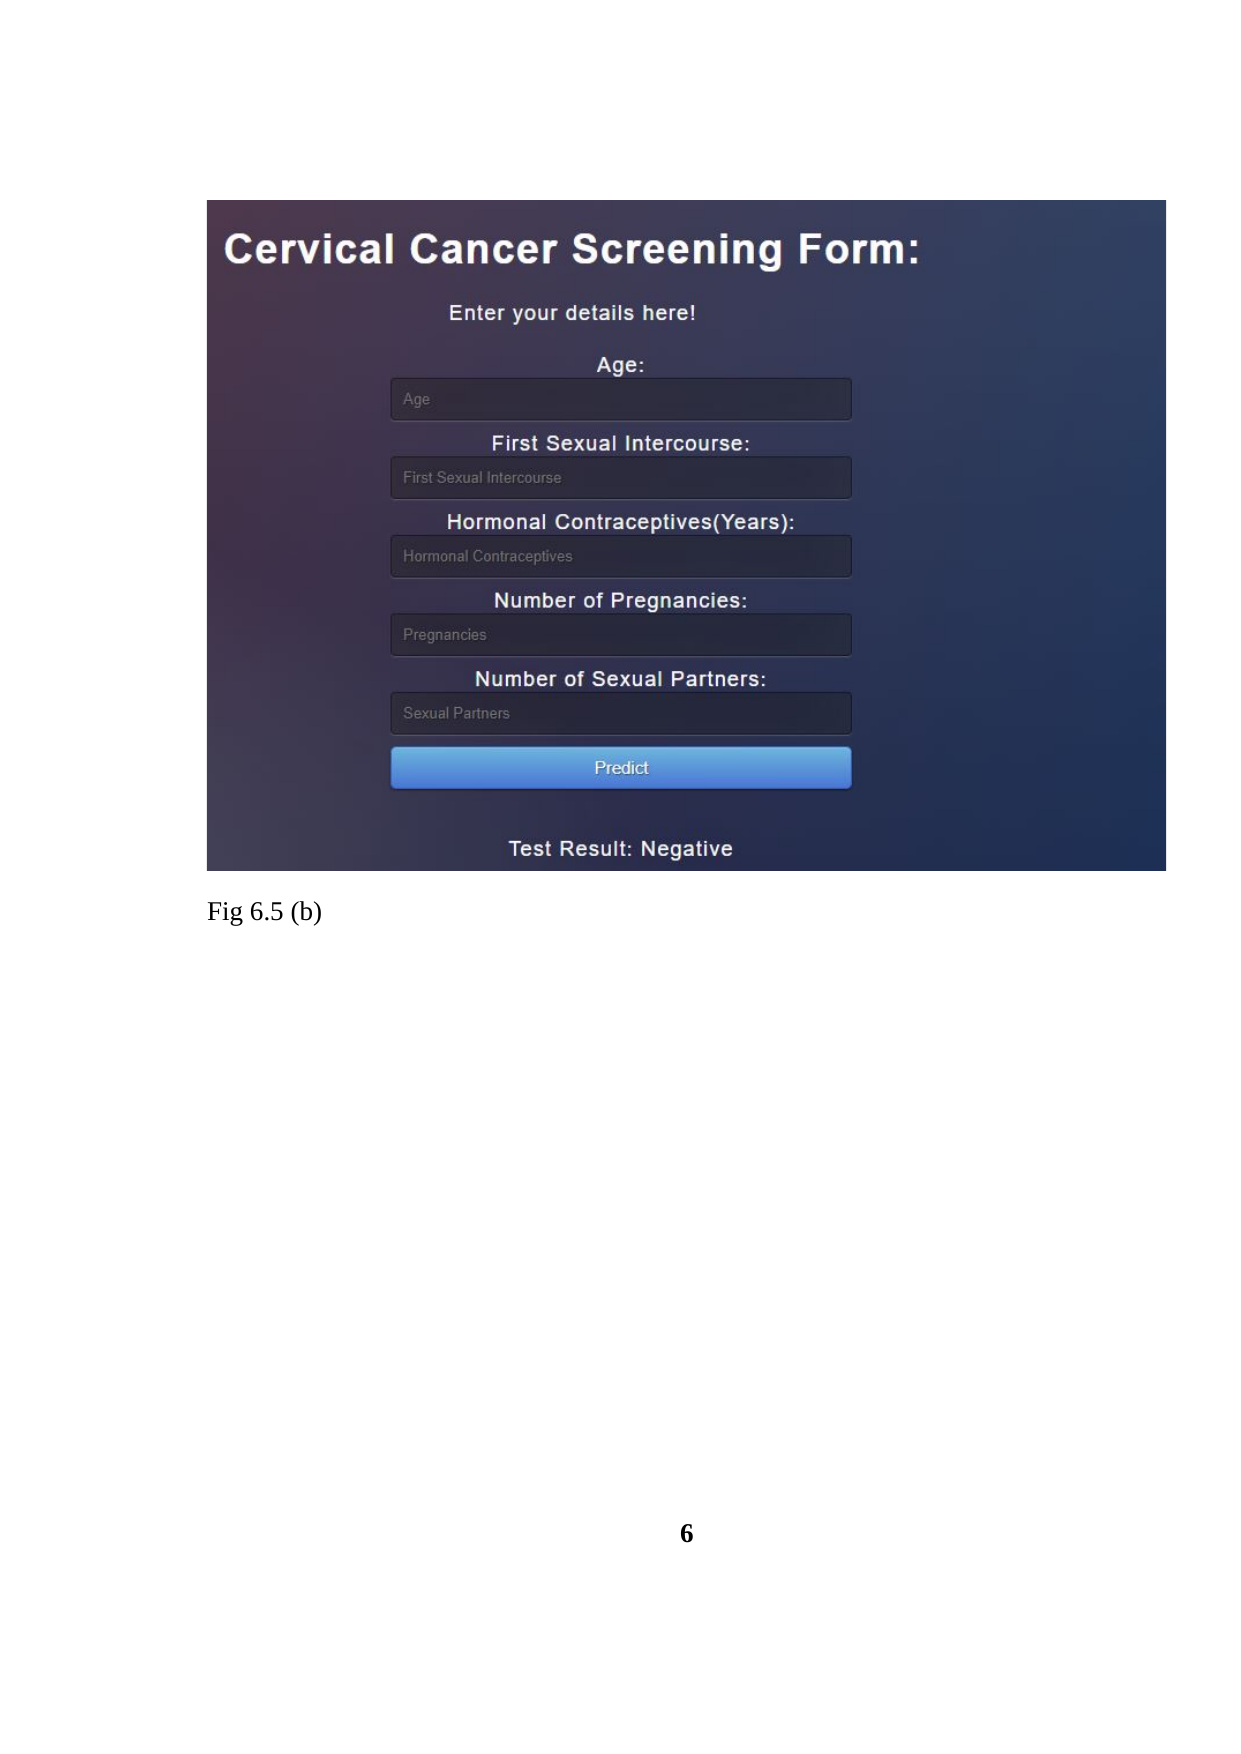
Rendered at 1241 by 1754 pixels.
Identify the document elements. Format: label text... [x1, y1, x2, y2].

picture [206, 200, 1167, 871]
text 6 [207, 1517, 1166, 1548]
text Fig 6.5 (b) [207, 895, 1166, 926]
